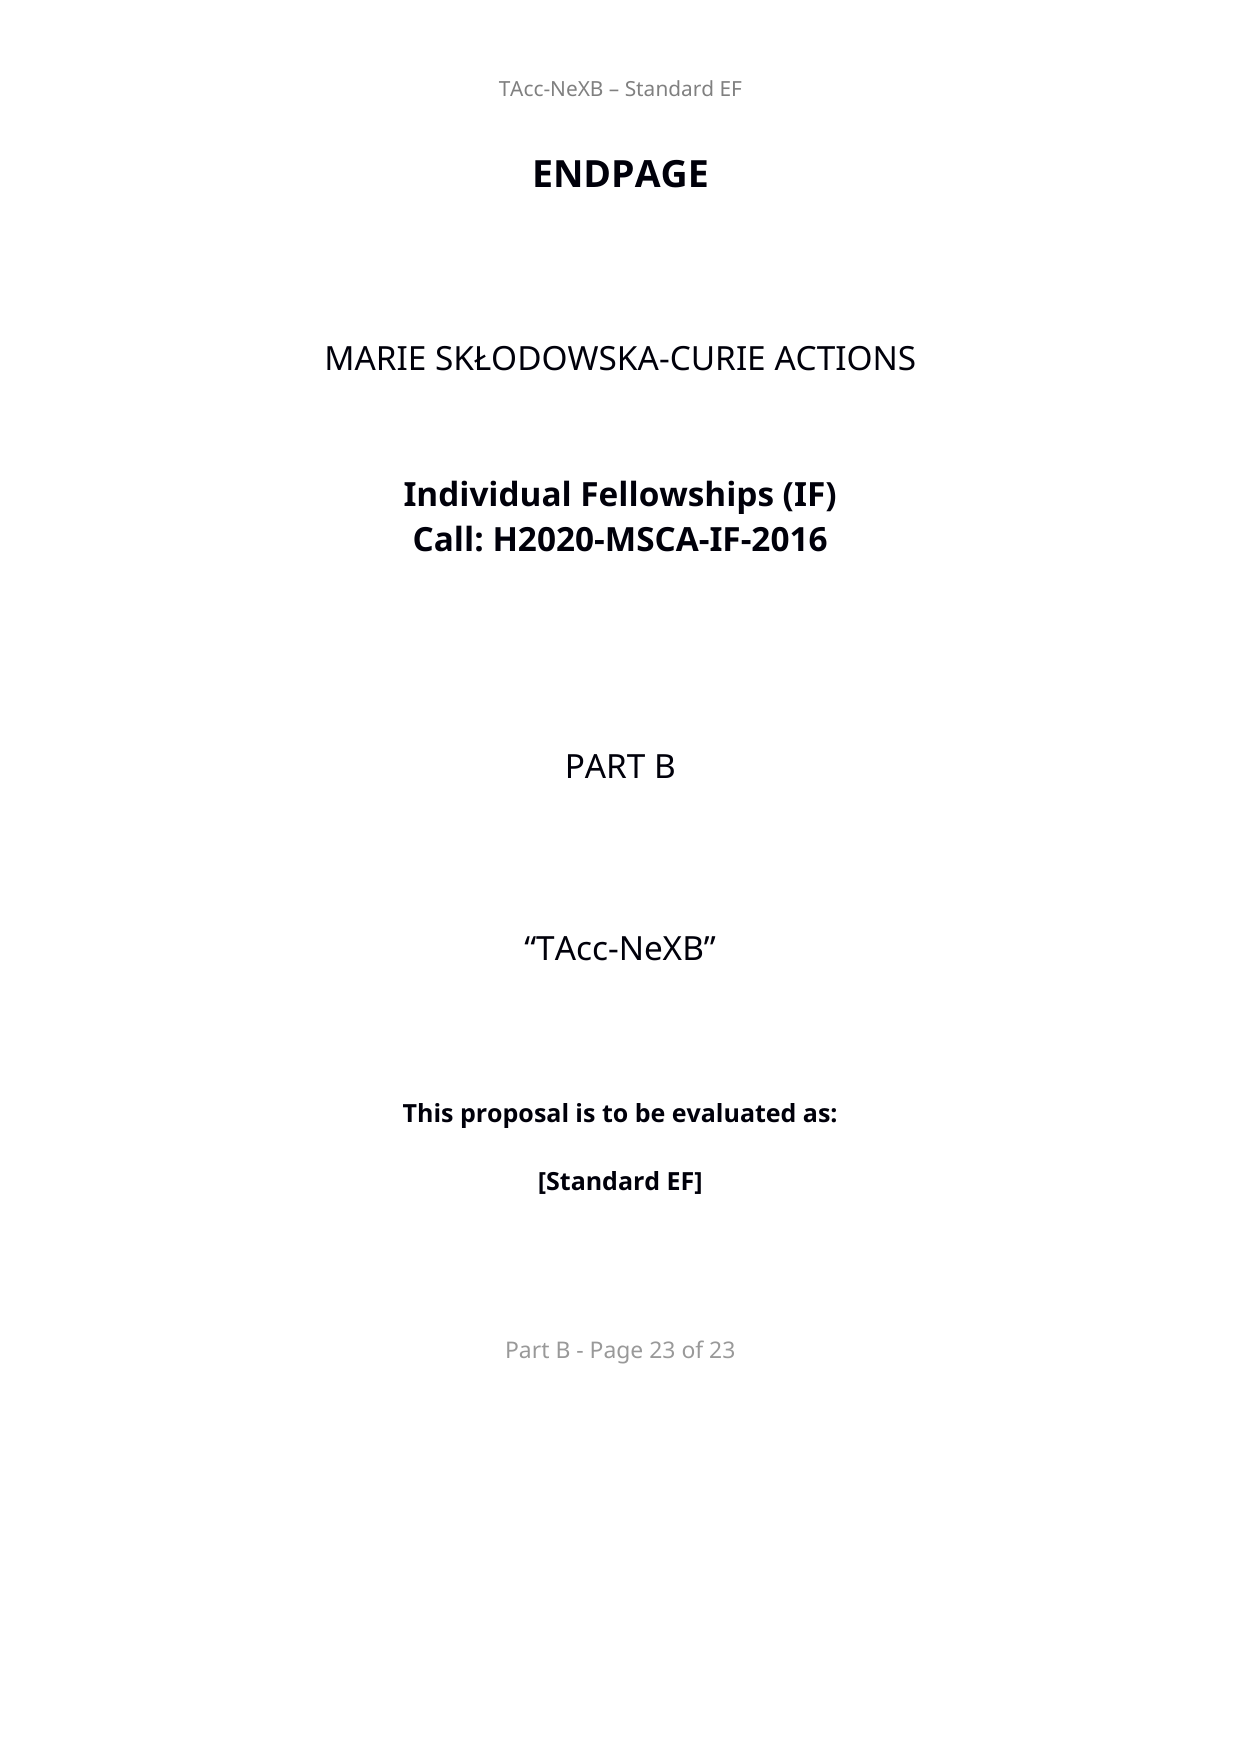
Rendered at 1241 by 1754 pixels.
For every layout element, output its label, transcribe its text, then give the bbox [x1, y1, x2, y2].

text ENDPAGE [148, 147, 1093, 198]
text [Standard EF] [148, 1163, 1093, 1197]
text MARIE Skłodowska-CURIE ACTIONS [148, 334, 1093, 380]
text PART B [148, 743, 1093, 789]
text Individual Fellowships (IF) [148, 471, 1093, 516]
text Call: H2020-MSCA-IF-2016 [148, 516, 1093, 562]
text Part B - Page 23 of 23 [148, 1334, 1093, 1365]
text This proposal is to be evaluated as: [148, 1095, 1093, 1129]
text “TAcc-NeXB” [148, 925, 1093, 970]
